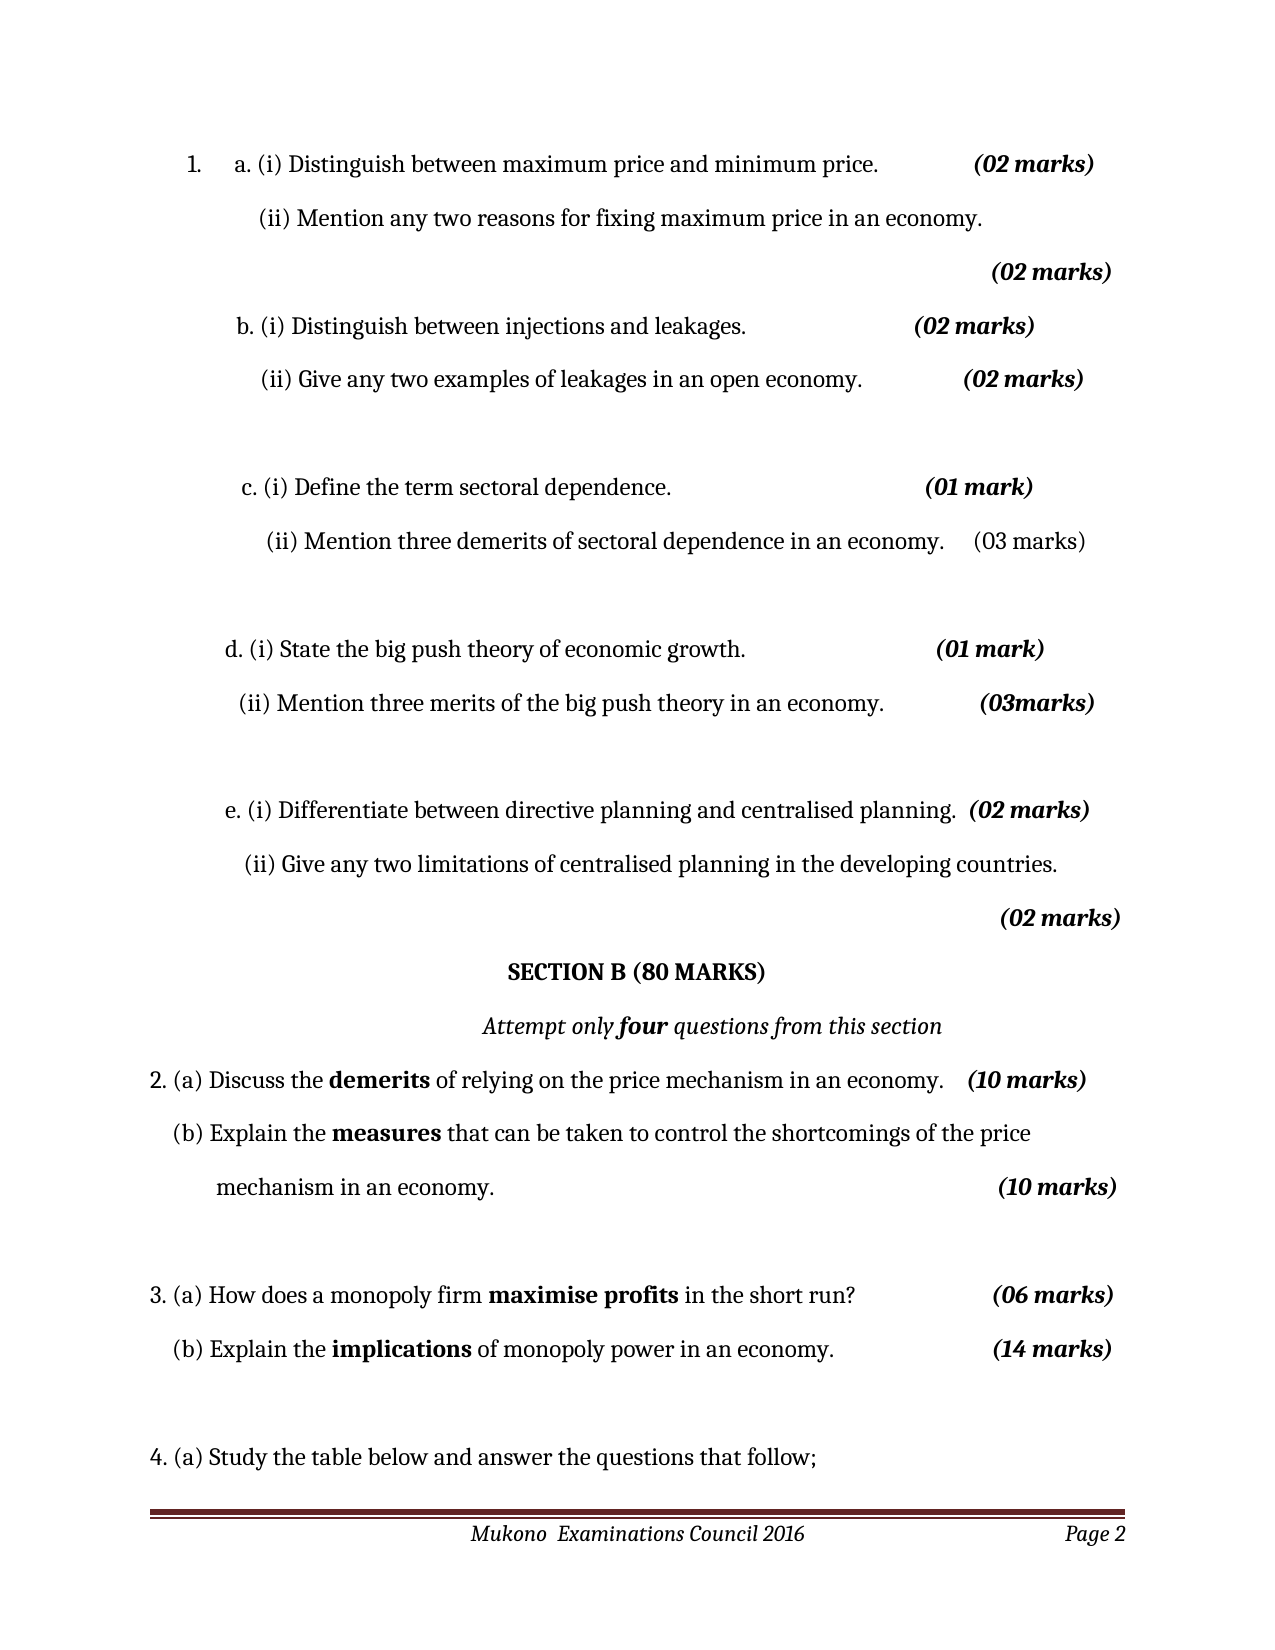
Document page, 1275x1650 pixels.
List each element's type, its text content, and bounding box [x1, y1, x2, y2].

text Attempt only four questions from this section [225, 1012, 1125, 1040]
text mechanism in an economy. (10 marks) [150, 1173, 1125, 1202]
text b. (i) Distinguish between injections and leakages. (02 marks) [150, 312, 1125, 340]
text (ii) Mention three demerits of sectoral dependence in an economy. (03 marks) [150, 527, 1125, 556]
text (b) Explain the implications of monopoly power in an economy. (14 marks) [150, 1335, 1125, 1363]
text e. (i) Differentiate between directive planning and centralised planning. (02 marks) [225, 796, 1125, 825]
text (02 marks) [150, 904, 1125, 933]
list a. (i) Distinguish between maximum price and minimum price. (02 marks) [187, 150, 1125, 179]
text (ii) Mention three merits of the big push theory in an economy. (03marks) [150, 688, 1125, 717]
text (ii) Give any two limitations of centralised planning in the developing countries. [150, 850, 1125, 879]
text 3. (a) How does a monopoly firm maximise profits in the short run? (06 marks) [150, 1281, 1125, 1310]
text (ii) Give any two examples of leakages in an open economy. (02 marks) [150, 365, 1125, 394]
text (ii) Mention any two reasons for fixing maximum price in an economy. [150, 204, 1125, 233]
text SECTION B (80 MARKS) [150, 958, 1125, 987]
text d. (i) State the big push theory of economic growth. (01 mark) [150, 635, 1125, 663]
text (02 marks) [150, 258, 1125, 286]
text (b) Explain the measures that can be taken to control the shortcomings of the price [150, 1119, 1125, 1148]
text 4. (a) Study the table below and answer the questions that follow; [150, 1442, 1125, 1471]
text c. (i) Define the term sectoral dependence. (01 mark) [150, 473, 1125, 502]
text 2. (a) Discuss the demerits of relying on the price mechanism in an economy. (10 marks) [150, 1066, 1125, 1094]
